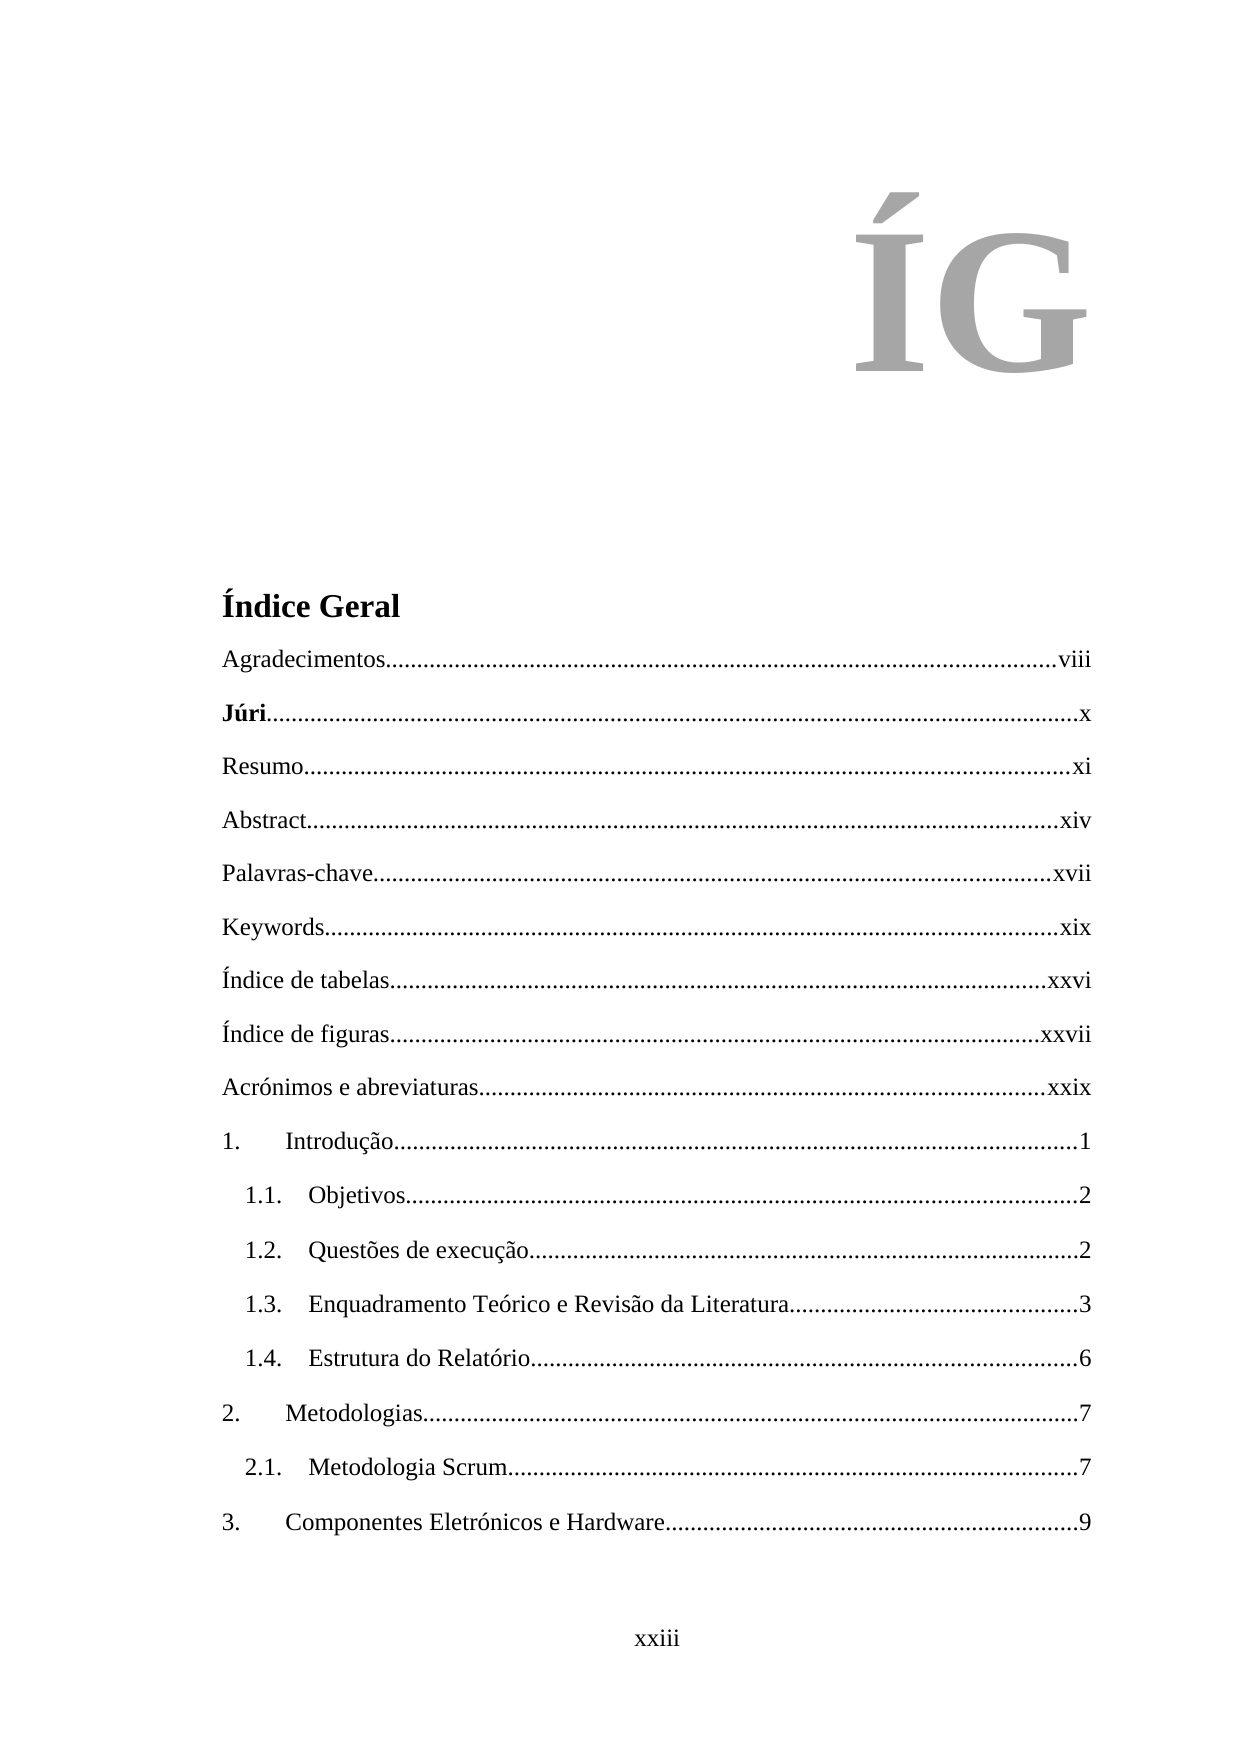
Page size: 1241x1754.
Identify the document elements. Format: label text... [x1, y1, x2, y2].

text ÍG [148, 177, 1092, 417]
